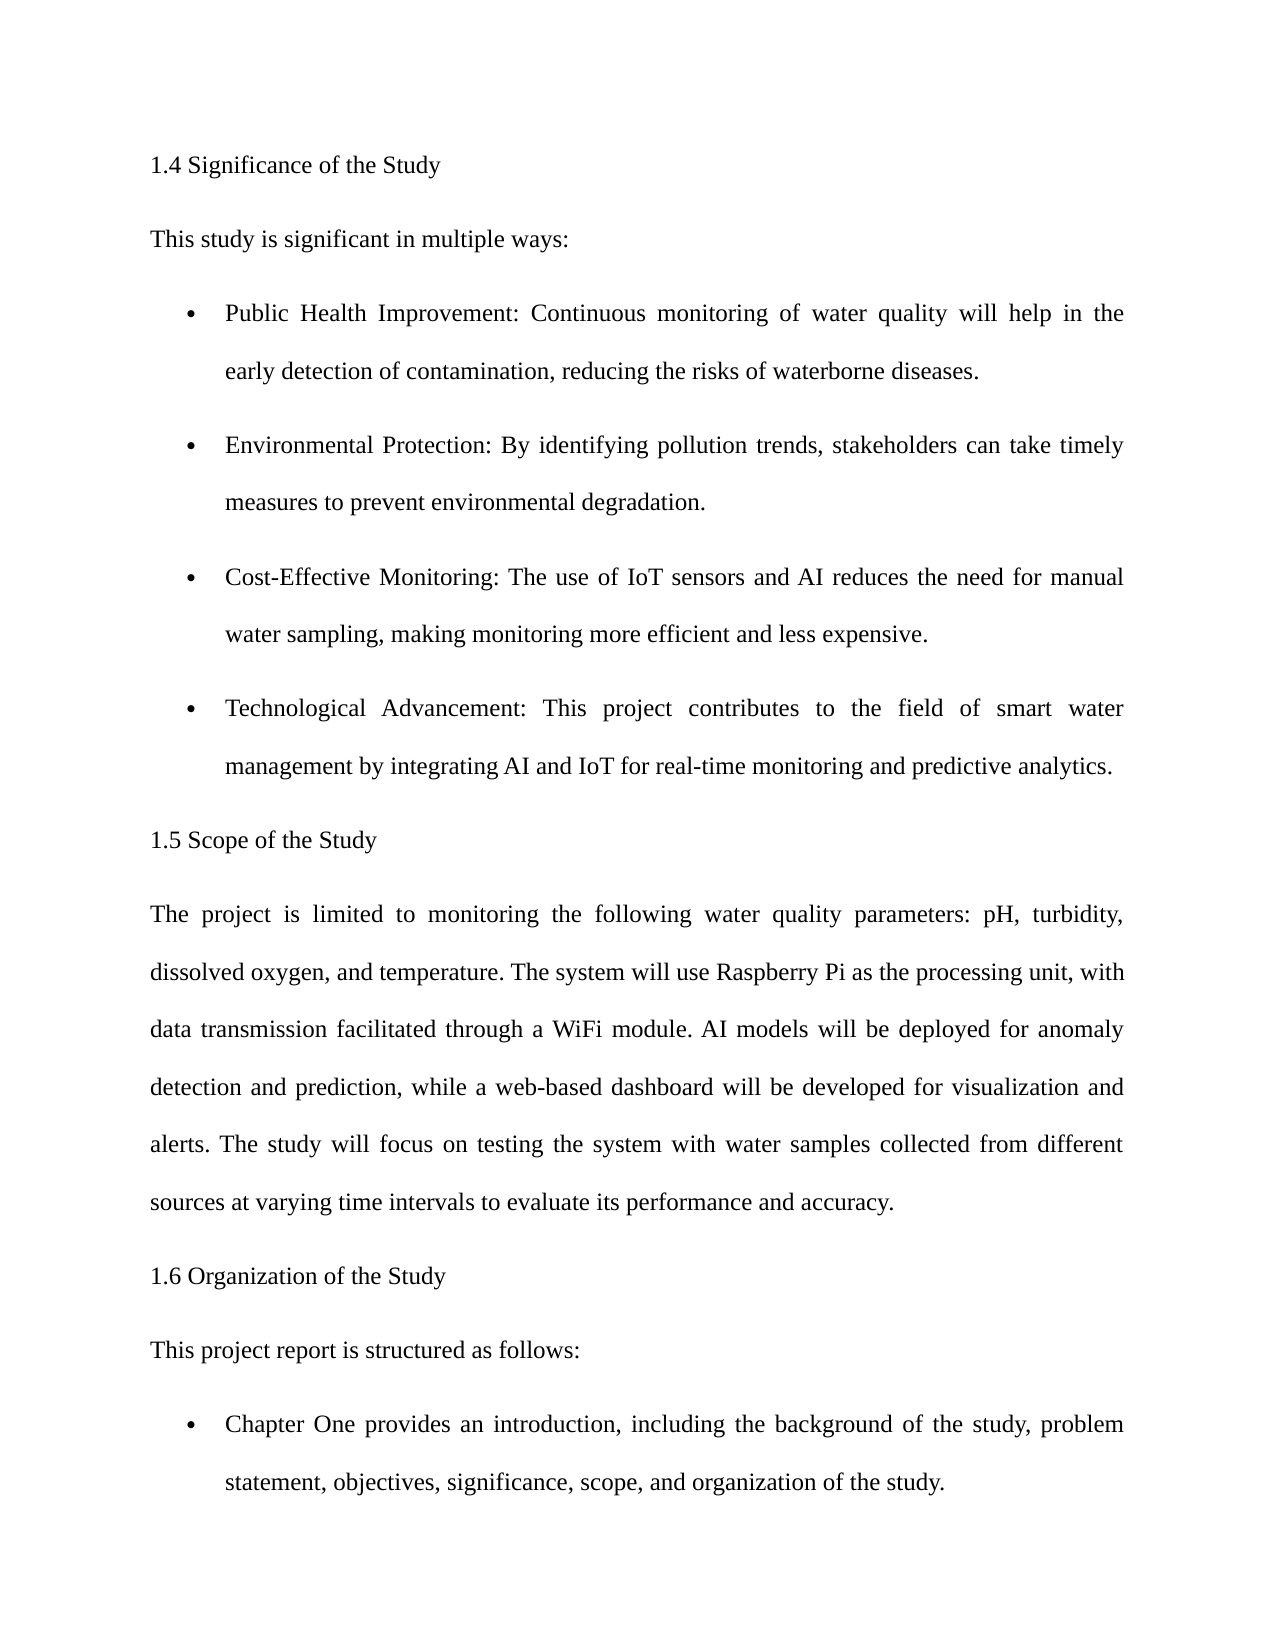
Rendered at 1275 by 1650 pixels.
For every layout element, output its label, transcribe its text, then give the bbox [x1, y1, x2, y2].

list Public Health Improvement: Continuous monitoring of water quality will help in the early detection of contamination, reducing the risks of waterborne diseases. [187, 298, 1125, 384]
text This project report is structured as follows: [150, 1335, 1125, 1364]
text 1.4 Significance of the Study [150, 150, 1125, 179]
list Technological Advancement: This project contributes to the field of smart water management by integrating AI and IoT for real-time monitoring and predictive analytics. [187, 693, 1125, 779]
list Chapter One provides an introduction, including the background of the study, problem statement, objectives, significance, scope, and organization of the study. [187, 1409, 1125, 1495]
text 1.5 Scope of the Study [150, 825, 1125, 854]
text This study is significant in multiple ways: [150, 224, 1125, 253]
text The project is limited to monitoring the following water quality parameters: pH, turbidity, dissolved oxygen, and temperature. The system will use Raspberry Pi as the processing unit, with data transmission facilitated through a WiFi module. AI models will be deployed for anomaly detection and prediction, while a web-based dashboard will be developed for visualization and alerts. The study will focus on testing the system with water samples collected from different sources at varying time intervals to evaluate its performance and accuracy. [150, 899, 1125, 1215]
text 1.6 Organization of the Study [150, 1261, 1125, 1289]
list Environmental Protection: By identifying pollution trends, stakeholders can take timely measures to prevent environmental degradation. [187, 430, 1125, 516]
list Cost-Effective Monitoring: The use of IoT sensors and AI reduces the need for manual water sampling, making monitoring more efficient and less expensive. [187, 562, 1125, 648]
